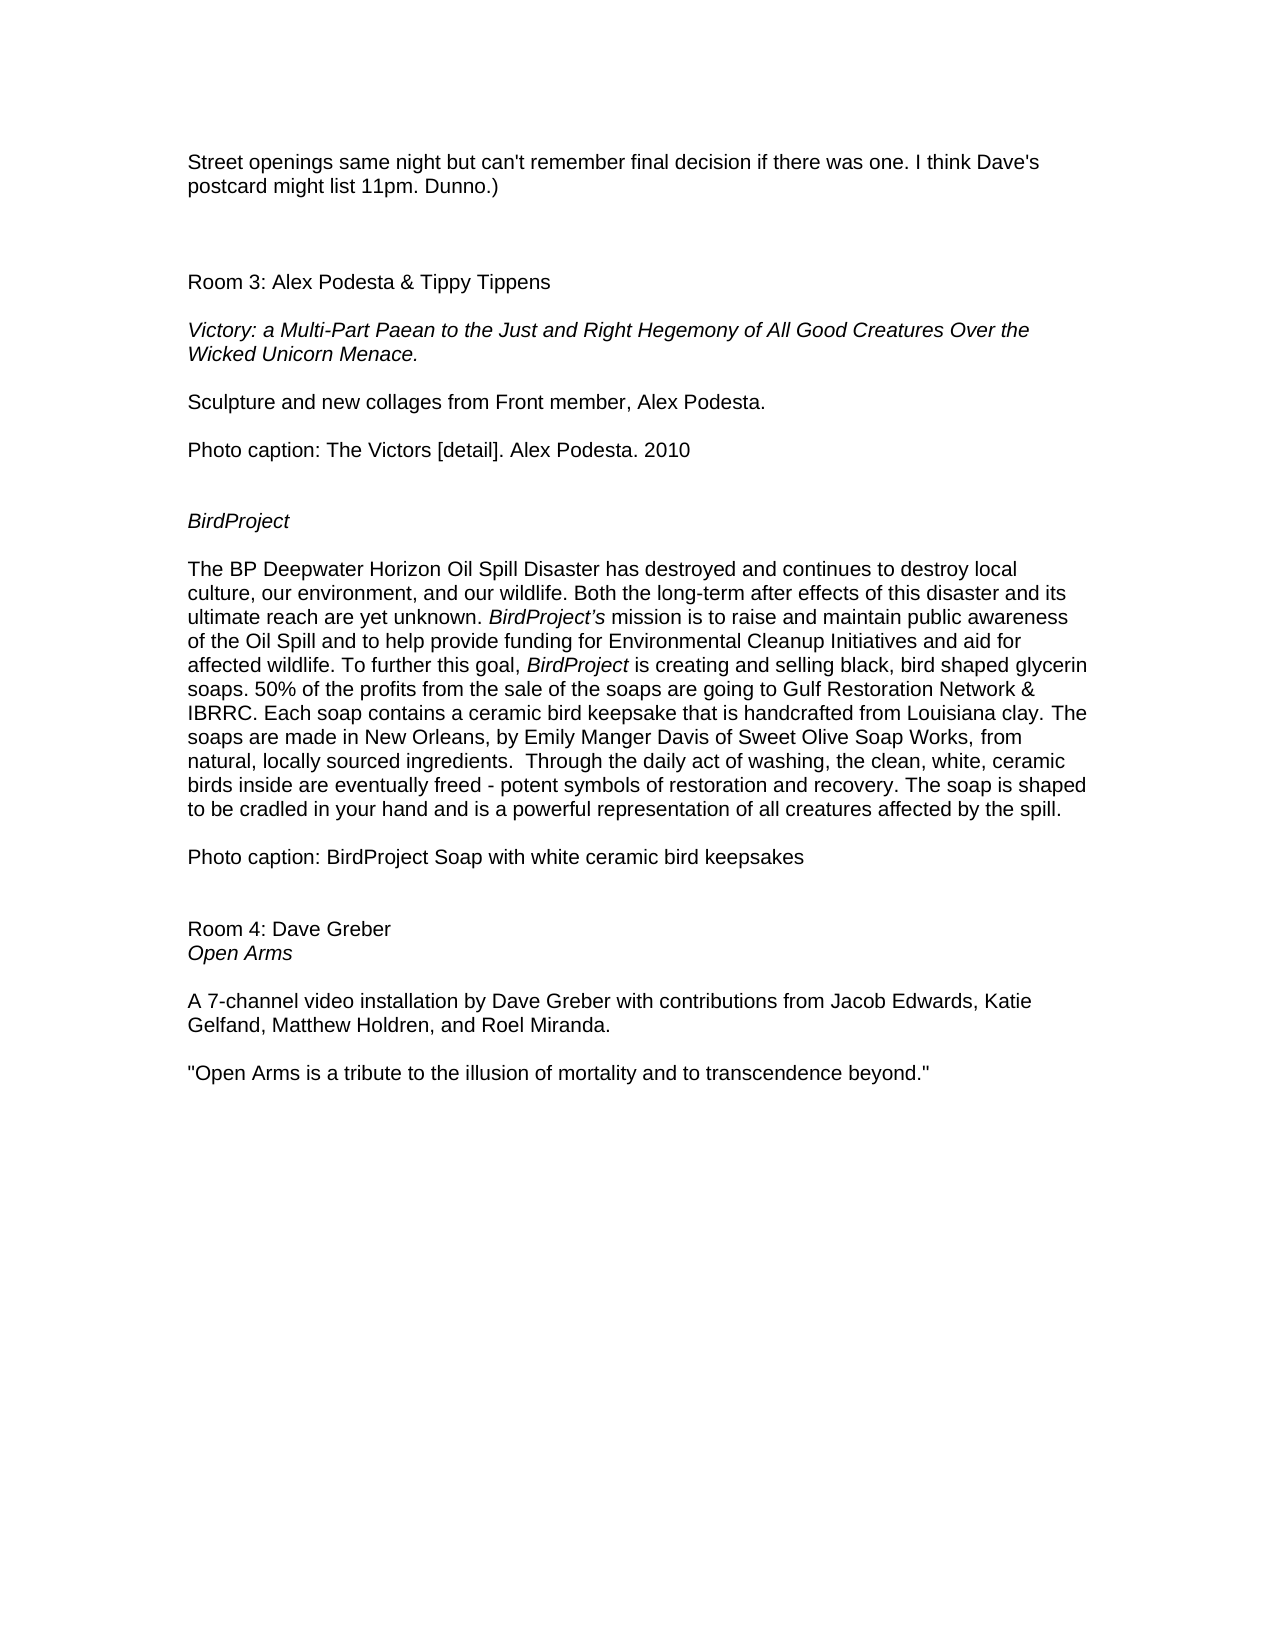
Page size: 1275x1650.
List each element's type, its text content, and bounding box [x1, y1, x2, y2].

text A 7-channel video installation by Dave Greber with contributions from Jacob Edwards, Katie Gelfand, Matthew Holdren, and Roel Miranda. [187, 988, 1087, 1036]
text Photo caption: The Victors [detail]. Alex Podesta. 2010 [187, 437, 1087, 461]
text BirdProject [187, 509, 1087, 533]
text Victory: a Multi-Part Paean to the Just and Right Hegemony of All Good Creatures Over the Wicked Unicorn Menace. [187, 318, 1087, 366]
text "Open Arms is a tribute to the illusion of mortality and to transcendence beyond." [187, 1060, 1087, 1084]
text Open Arms [187, 941, 1087, 964]
text Room 4: Dave Greber [187, 917, 1087, 941]
text Photo caption: BirdProject Soap with white ceramic bird keepsakes [187, 845, 1087, 869]
text Sculpture and new collages from Front member, Alex Podesta. [187, 389, 1087, 413]
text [187, 150, 1087, 198]
text The BP Deepwater Horizon Oil Spill Disaster has destroyed and continues to destroy local culture, our environment, and our wildlife. Both the long-term after effects of this disaster and its ultimate reach are yet unknown. BirdProject’s mission is to raise and maintain public awareness of the Oil Spill and to help provide funding for Environmental Cleanup Initiatives and aid for affected wildlife. To further this goal, BirdProject is creating and selling black, bird shaped glycerin soaps. 50% of the profits from the sale of the soaps are going to Gulf Restoration Network & IBRRC. Each soap contains a ceramic bird keepsake that is handcrafted from Louisiana clay. The soaps are made in New Orleans, by Emily Manger Davis of Sweet Olive Soap Works, from natural, locally sourced ingredients. Through the daily act of washing, the clean, white, ceramic birds inside are eventually freed - potent symbols of restoration and recovery. The soap is shaped to be cradled in your hand and is a powerful representation of all creatures affected by the spill. [187, 557, 1087, 821]
text Room 3: Alex Podesta & Tippy Tippens [187, 270, 1087, 294]
